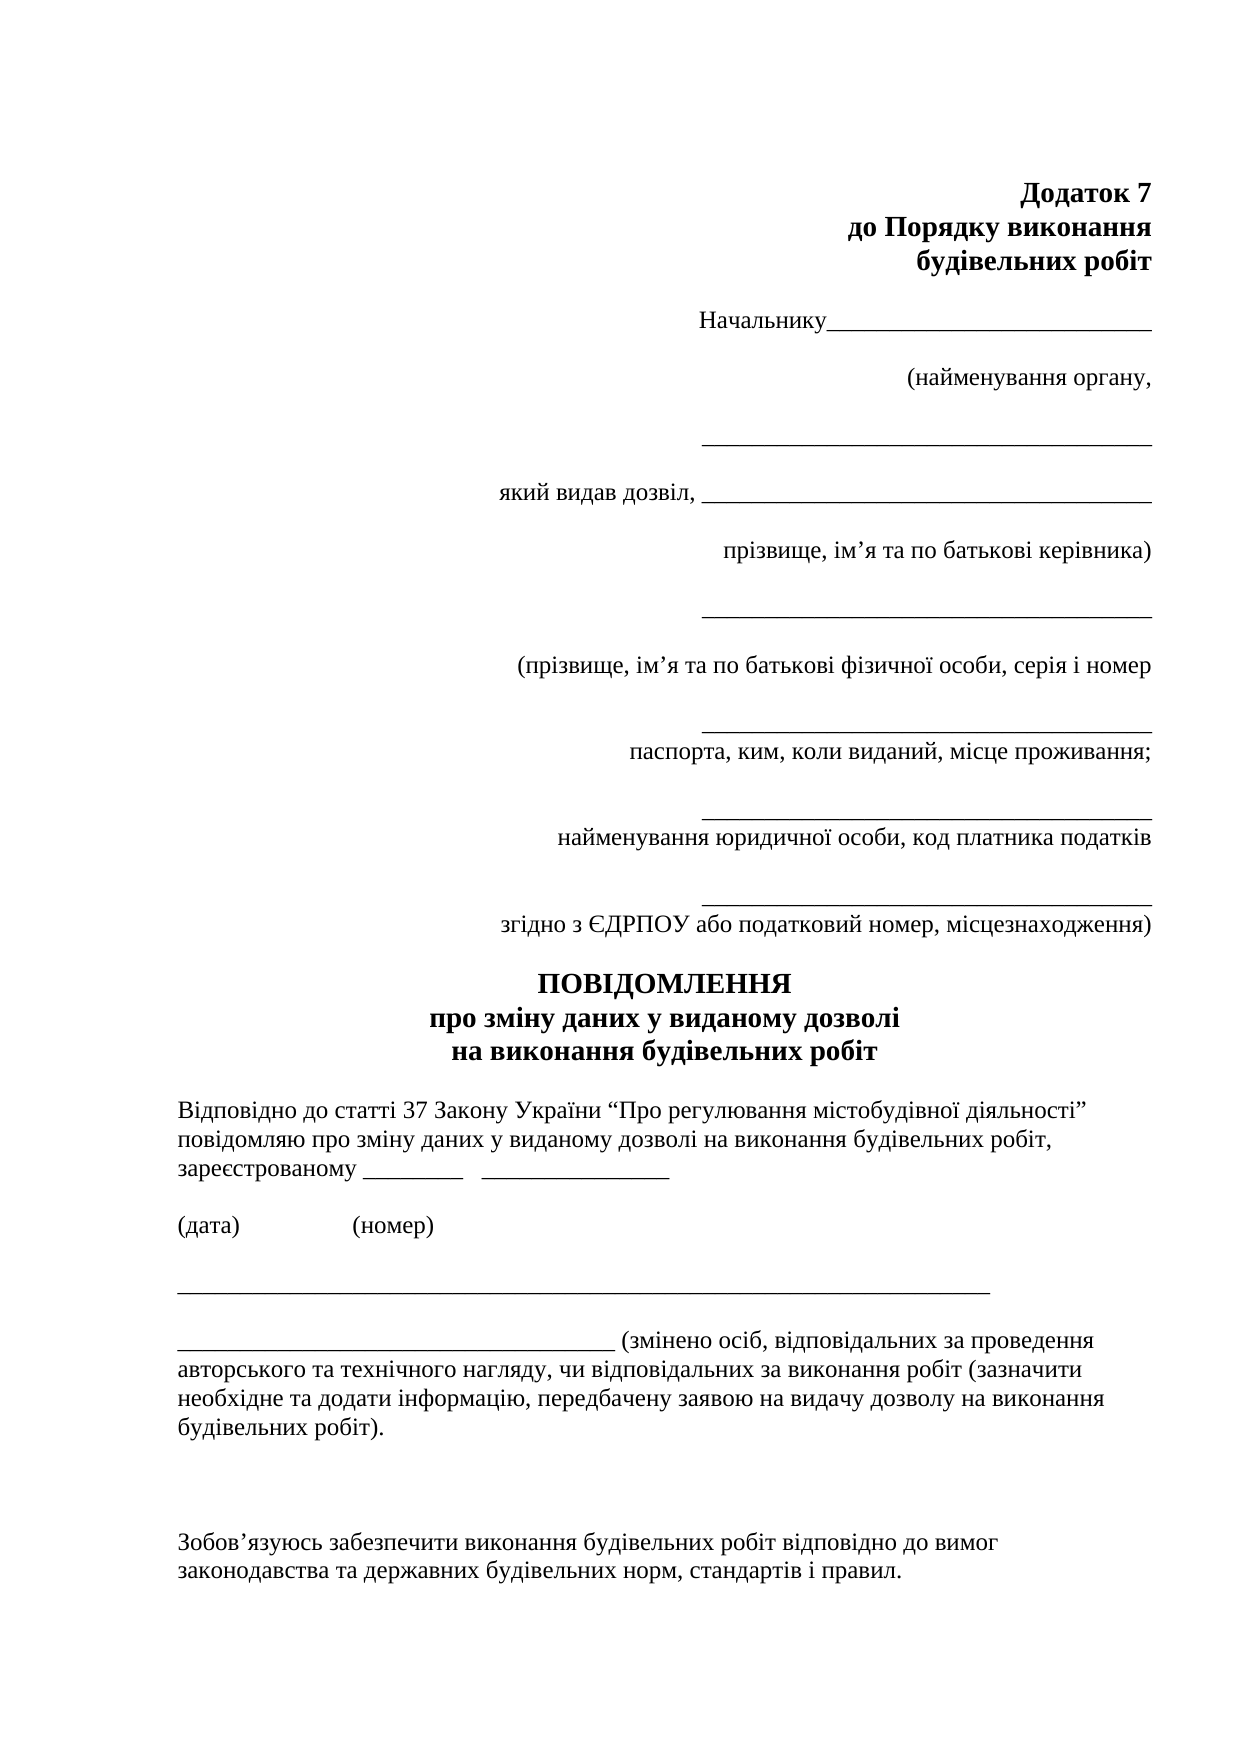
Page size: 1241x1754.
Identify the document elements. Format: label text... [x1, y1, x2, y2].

text Начальнику__________________________ [177, 305, 1152, 334]
text який видав дозвіл, ____________________________________ [177, 477, 1152, 506]
text ____________________________________ [177, 420, 1152, 449]
text паспорта, ким, коли виданий, місце проживання; [177, 736, 1152, 765]
text Зобов’язуюсь забезпечити виконання будівельних робіт відповідно до вимог законодавства та державних будівельних норм, стандартів і правил. [177, 1527, 1152, 1584]
text ___________________________________ (змінено осіб, відповідальних за проведення авторського та технічного нагляду, чи відповідальних за виконання робіт (зазначити необхідне та додати інформацію, передбачену заявою на видачу дозволу на виконання будівельних робіт). [177, 1326, 1152, 1441]
text (прізвище, ім’я та по батькові фізичної особи, серія і номер [177, 650, 1152, 679]
text ПОВІДОМЛЕННЯ [177, 966, 1152, 1000]
text ____________________________________ [177, 880, 1152, 909]
text про зміну даних у виданому дозволі [177, 1000, 1152, 1033]
text ____________________________________ [177, 592, 1152, 621]
text (дата) (номер) [177, 1211, 1152, 1239]
text згідно з ЄДРПОУ або податковий номер, місцезнаходження) [177, 909, 1152, 937]
text ____________________________________ [177, 707, 1152, 736]
text Відповідно до статті 37 Закону України “Про регулювання містобудівної діяльності” повідомляю про зміну даних у виданому дозволі на виконання будівельних робіт, зареєстрованому ________ _______________ [177, 1096, 1152, 1182]
text Додаток 7 [177, 176, 1152, 209]
text найменування юридичної особи, код платника податків [177, 822, 1152, 851]
text ____________________________________ [177, 794, 1152, 822]
text до Порядку виконання [177, 209, 1152, 243]
text прізвище, ім’я та по батькові керівника) [177, 535, 1152, 564]
text будівельних робіт [177, 243, 1152, 276]
text на виконання будівельних робіт [177, 1033, 1152, 1067]
text (найменування органу, [177, 362, 1152, 391]
text _________________________________________________________________ [177, 1268, 1152, 1297]
